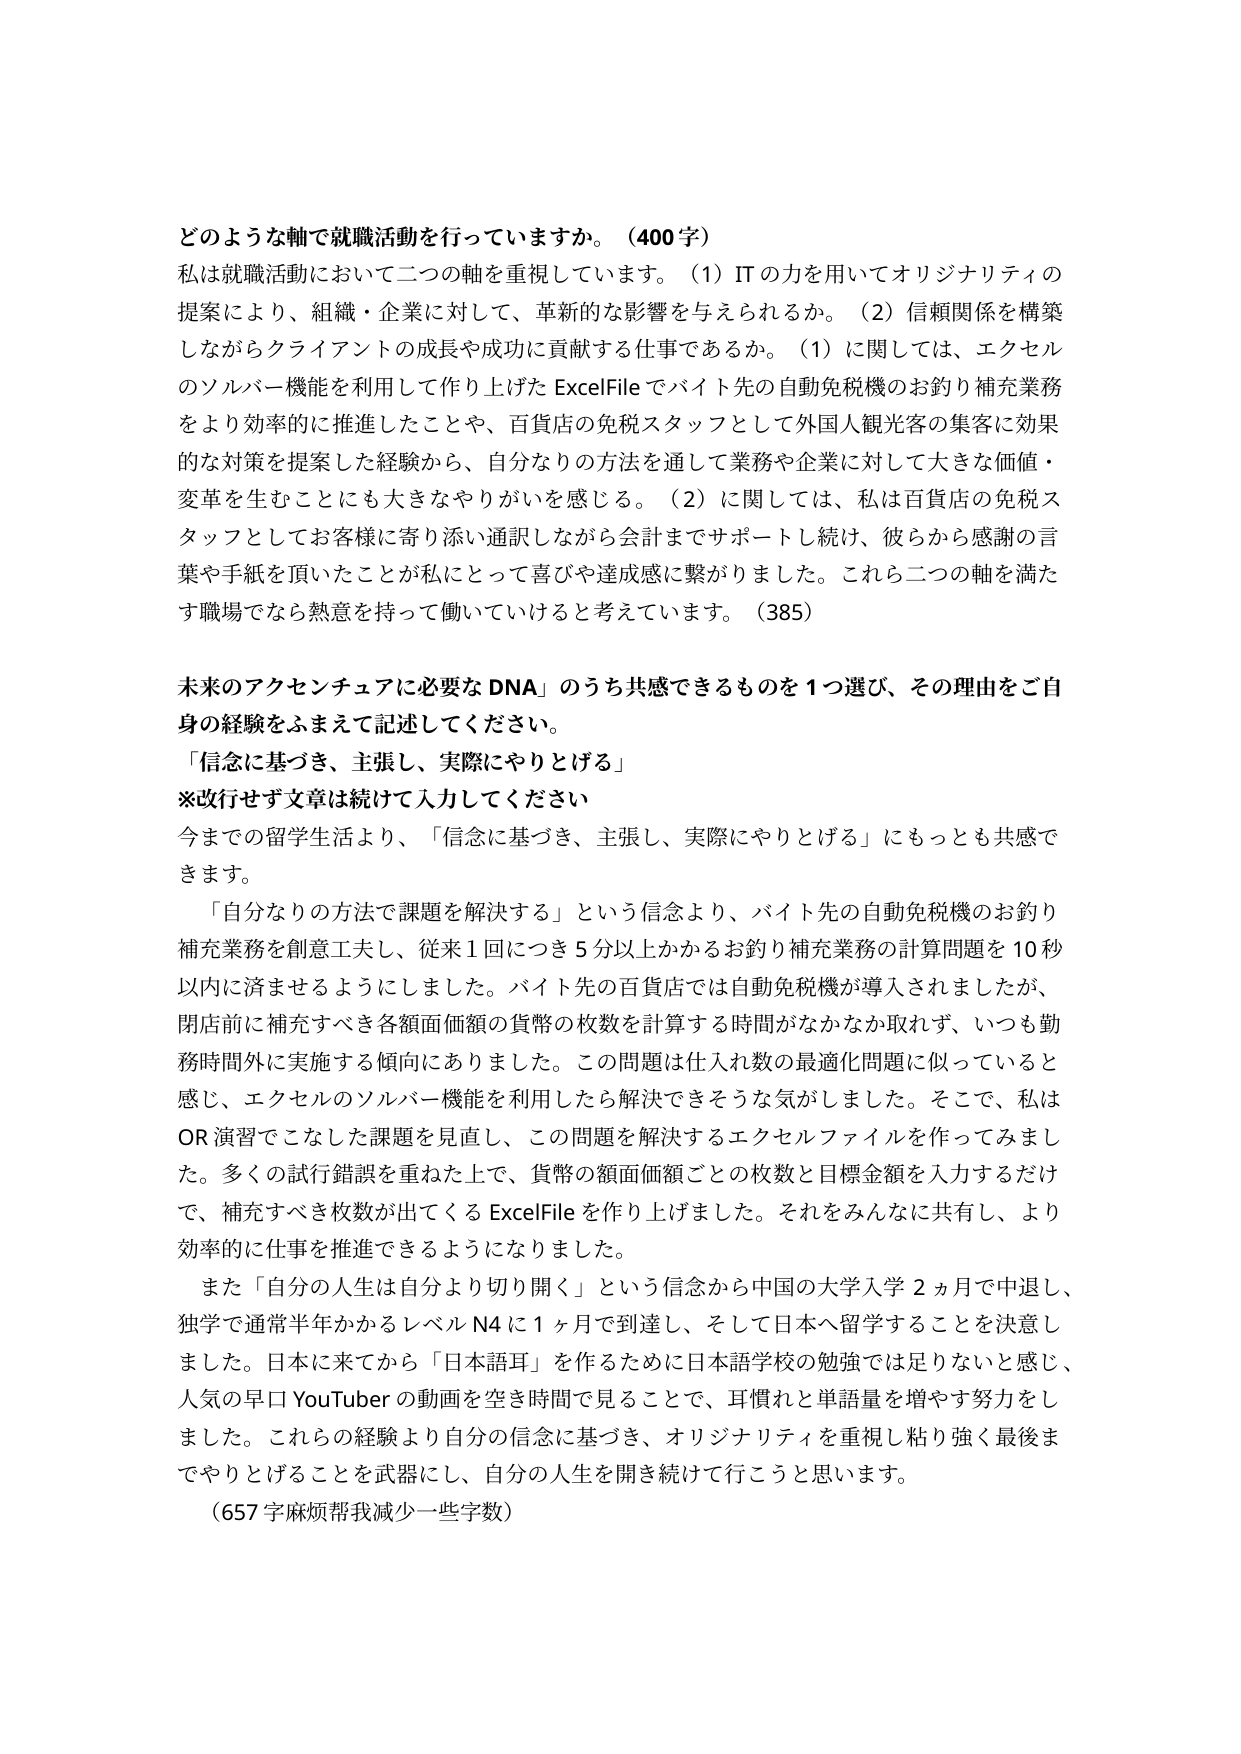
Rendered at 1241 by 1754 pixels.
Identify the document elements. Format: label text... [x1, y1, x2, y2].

text 「自分なりの方法で課題を解決する」という信念より、バイト先の自動免税機のお釣り補充業務を創意工夫し、従来１回につき5分以上かかるお釣り補充業務の計算問題を10秒以内に済ませるようにしました。バイト先の百貨店では自動免税機が導入されましたが、閉店前に補充すべき各額面価額の貨幣の枚数を計算する時間がなかなか取れず、いつも勤務時間外に実施する傾向にありました。この問題は仕入れ数の最適化問題に似っていると感じ、エクセルのソルバー機能を利用したら解決できそうな気がしました。そこで、私はOR演習でこなした課題を見直し、この問題を解決するエクセルファイルを作ってみました。多くの試行錯誤を重ねた上で、貨幣の額面価額ごとの枚数と目標金額を入力するだけで、補充すべき枚数が出てくるExcelFileを作り上げました。それをみんなに共有し、より効率的に仕事を推進できるようになりました。 [177, 892, 1063, 1267]
text 私は就職活動において二つの軸を重視しています。（1）ITの力を用いてオリジナリティの提案により、組織・企業に対して、革新的な影響を与えられるか。（2）信頼関係を構築しながらクライアントの成長や成功に貢献する仕事であるか。（1）に関しては、エクセルのソルバー機能を利用して作り上げたExcelFileでバイト先の自動免税機のお釣り補充業務をより効率的に推進したことや、百貨店の免税スタッフとして外国人観光客の集客に効果的な対策を提案した経験から、自分なりの方法を通して業務や企業に対して大きな価値・変革を生むことにも大きなやりがいを感じる。（2）に関しては、私は百貨店の免税スタッフとしてお客様に寄り添い通訳しながら会計までサポートし続け、彼らから感謝の言葉や手紙を頂いたことが私にとって喜びや達成感に繋がりました。これら二つの軸を満たす職場でなら熱意を持って働いていけると考えています。（385） [177, 254, 1063, 629]
text また「自分の人生は自分より切り開く」という信念から中国の大学入学2ヵ月で中退し、独学で通常半年かかるレベルN4に1ヶ月で到達し、そして日本へ留学することを決意しました。日本に来てから「日本語耳」を作るために日本語学校の勉強では足りないと感じ、人気の早口YouTuberの動画を空き時間で見ることで、耳慣れと単語量を増やす努力をしました。これらの経験より自分の信念に基づき、オリジナリティを重視し粘り強く最後までやりとげることを武器にし、自分の人生を開き続けて行こうと思います。 [177, 1267, 1063, 1492]
text ※改行せず文章は続けて入力してください [177, 779, 1063, 817]
text 未来のアクセンチュアに必要なDNA」のうち共感できるものを1つ選び、その理由をご自身の経験をふまえて記述してください。 [177, 667, 1063, 742]
text どのような軸で就職活動を行っていますか。（400字） [177, 217, 1063, 254]
text 今までの留学生活より、「信念に基づき、主張し、実際にやりとげる」にもっとも共感できます。 [177, 817, 1063, 892]
text （657字麻烦帮我减少一些字数） [177, 1492, 1063, 1529]
text 「信念に基づき、主張し、実際にやりとげる」 [177, 742, 1063, 779]
